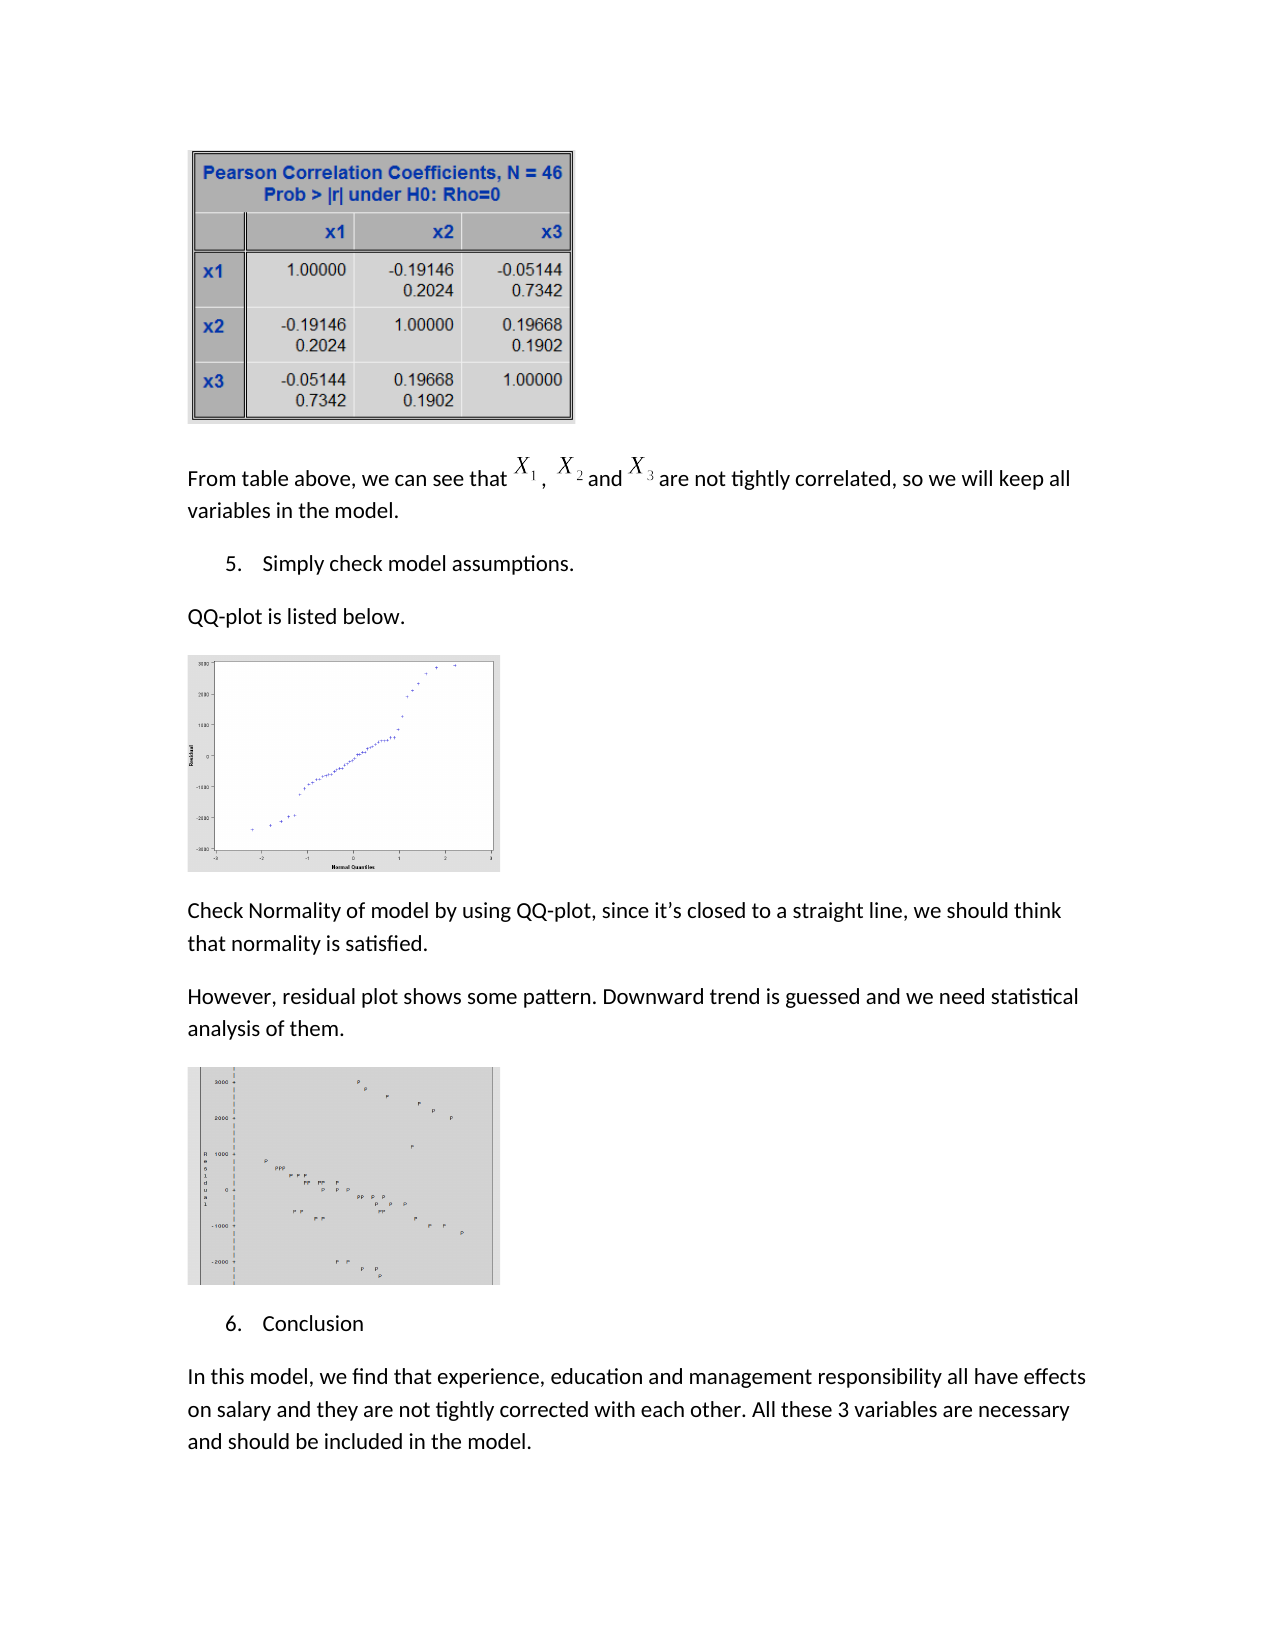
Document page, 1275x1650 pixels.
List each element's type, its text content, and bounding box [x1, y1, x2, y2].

list Conclusion [225, 1309, 1087, 1337]
picture [187, 1067, 501, 1285]
text Check Normality of model by using QQ-plot, since it’s closed to a straight line, we should think that normality is satisfied. [187, 897, 1087, 957]
list Simply check model assumptions. [225, 549, 1087, 577]
text QQ-plot is listed below. [187, 602, 1087, 630]
text In this model, we find that experience, education and management responsibility all have effects on salary and they are not tightly corrected with each other. All these 3 variables are necessary and should be included in the model. [187, 1362, 1087, 1455]
text However, residual plot shows some pattern. Downward trend is guessed and we need statistical analysis of them. [187, 982, 1087, 1042]
picture [187, 655, 501, 872]
text From table above, we can see that, andare not tightly correlated, so we will keep all variables in the model. [187, 448, 1087, 524]
picture [187, 150, 576, 424]
